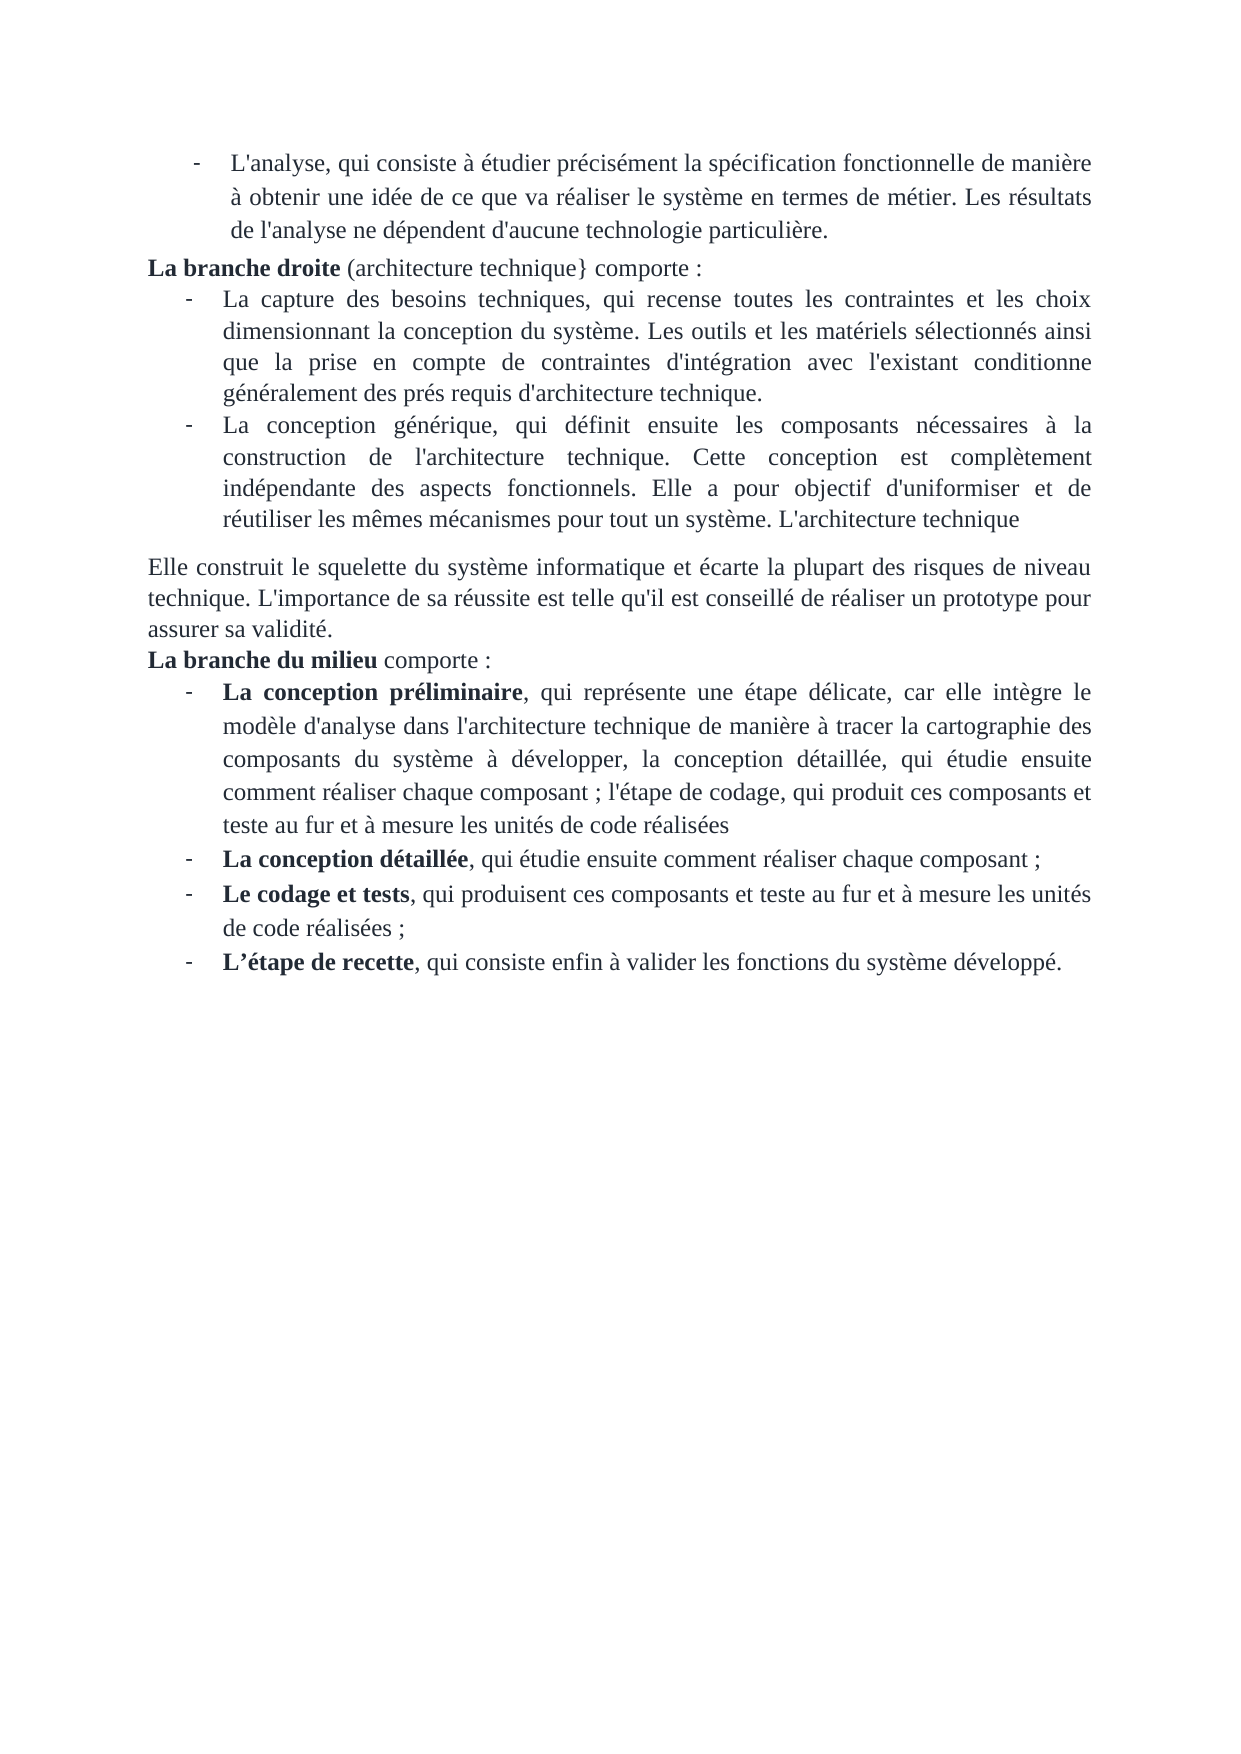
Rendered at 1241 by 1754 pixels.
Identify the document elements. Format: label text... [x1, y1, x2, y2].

text Elle construit le squelette du système informatique et écarte la plupart des risques de niveau technique. L'importance de sa réussite est telle qu'il est conseillé de réaliser un prototype pour assurer sa validité. [148, 552, 1093, 643]
text La branche du milieu comporte : [148, 645, 1093, 674]
list La conception préliminaire, qui représente une étape délicate, car elle intègre le modèle d'analyse dans l'architecture technique de manière à tracer la cartographie des composants du système à développer, la conception détaillée, qui étudie ensuite comment réaliser chaque composant ; l'étape de codage, qui produit ces composants et teste au fur et à mesure les unités de code réalisées [185, 676, 1093, 839]
list La conception détaillée, qui étudie ensuite comment réaliser chaque composant ; [185, 843, 1093, 874]
list L'analyse, qui consiste à étudier précisément la spécification fonctionnelle de manière à obtenir une idée de ce que va réaliser le système en termes de métier. Les résultats de l'analyse ne dépendent d'aucune technologie particulière. [193, 148, 1093, 244]
list Le codage et tests, qui produisent ces composants et teste au fur et à mesure les unités de code réalisées ; [185, 878, 1093, 942]
list L’étape de recette, qui consiste enfin à valider les fonctions du système développé. [185, 946, 1093, 977]
